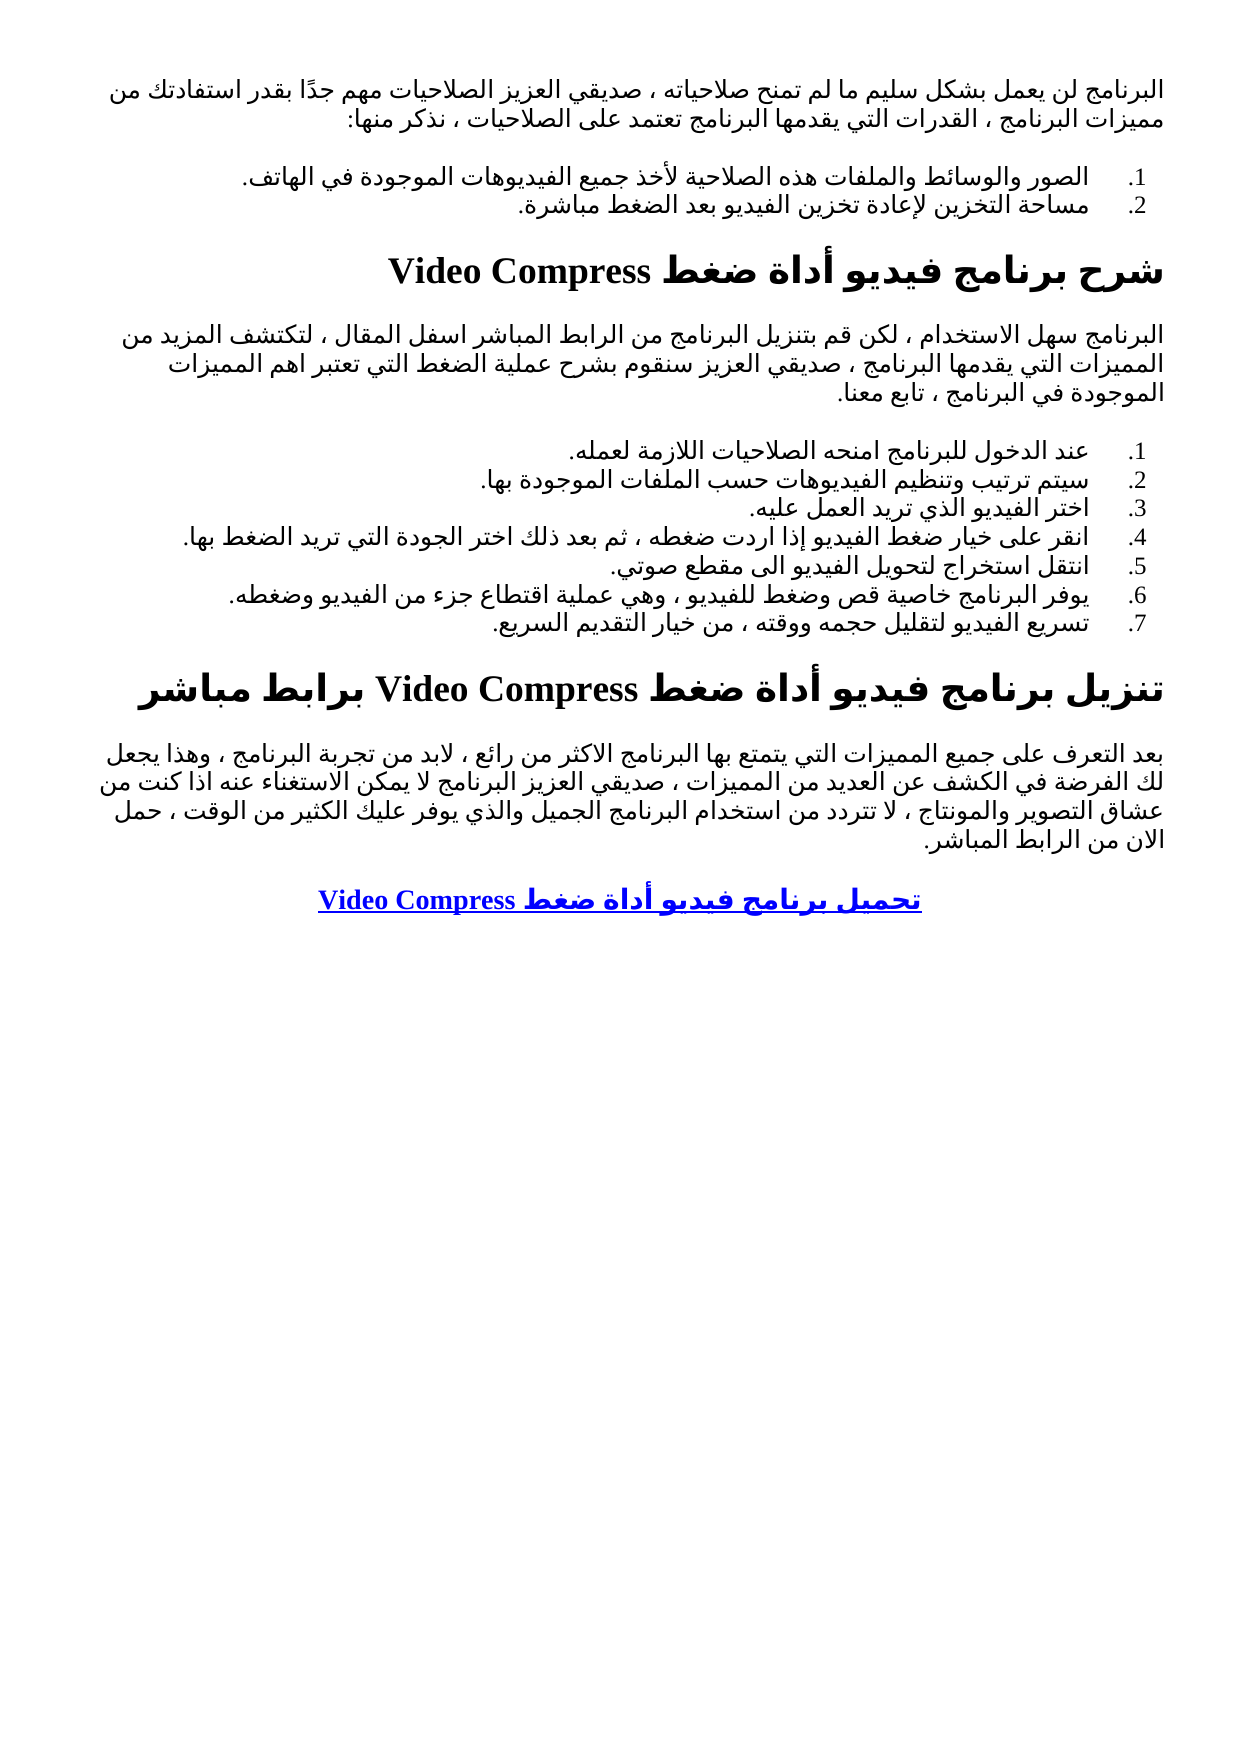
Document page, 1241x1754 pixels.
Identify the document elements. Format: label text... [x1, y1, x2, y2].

list يوفر البرنامج خاصية قص وضغط للفيديو ، وهي عملية اقتطاع جزء من الفيديو وضغطه. [75, 580, 1128, 608]
text البرنامج لن يعمل بشكل سليم ما لم تمنح صلاحياته ، صديقي العزيز الصلاحيات مهم جدًا بقدر استفادتك من مميزات البرنامج ، القدرات التي يقدمها البرنامج تعتمد على الصلاحيات ، نذكر منها: [75, 75, 1165, 132]
list مساحة التخزين لإعادة تخزين الفيديو بعد الضغط مباشرة. [75, 190, 1128, 219]
text تنزيل برنامج فيديو أداة ضغط Video Compress برابط مباشر [75, 666, 1165, 709]
text البرنامج سهل الاستخدام ، لكن قم بتنزيل البرنامج من الرابط المباشر اسفل المقال ، لتكتشف المزيد من المميزات التي يقدمها البرنامج ، صديقي العزيز سنقوم بشرح عملية الضغط التي تعتبر اهم المميزات الموجودة في البرنامج ، تابع معنا. [75, 321, 1165, 407]
list انتقل استخراج لتحويل الفيديو الى مقطع صوتي. [75, 551, 1128, 580]
text بعد التعرف على جميع المميزات التي يتمتع بها البرنامج الاكثر من رائع ، لابد من تجربة البرنامج ، وهذا يجعل لك الفرضة في الكشف عن العديد من المميزات ، صديقي العزيز البرنامج لا يمكن الاستغناء عنه اذا كنت من عشاق التصوير والمونتاج ، لا تتردد من استخدام البرنامج الجميل والذي يوفر عليك الكثير من الوقت ، حمل الان من الرابط المباشر. [75, 739, 1165, 854]
list عند الدخول للبرنامج امنحه الصلاحيات اللازمة لعمله. [75, 436, 1128, 465]
list تسريع الفيديو لتقليل حجمه ووقته ، من خيار التقديم السريع. [75, 608, 1128, 637]
list انقر على خيار ضغط الفيديو إذا اردت ضغطه ، ثم بعد ذلك اختر الجودة التي تريد الضغط بها. [75, 522, 1128, 551]
list سيتم ترتيب وتنظيم الفيديوهات حسب الملفات الموجودة بها. [75, 465, 1128, 493]
list الصور والوسائط والملفات هذه الصلاحية لأخذ جميع الفيديوهات الموجودة في الهاتف. [75, 162, 1128, 190]
text شرح برنامج فيديو أداة ضغط Video Compress [75, 248, 1165, 291]
text تحميل برنامج فيديو أداة ضغط Video Compress [75, 883, 1165, 915]
list اختر الفيديو الذي تريد العمل عليه. [75, 493, 1128, 522]
